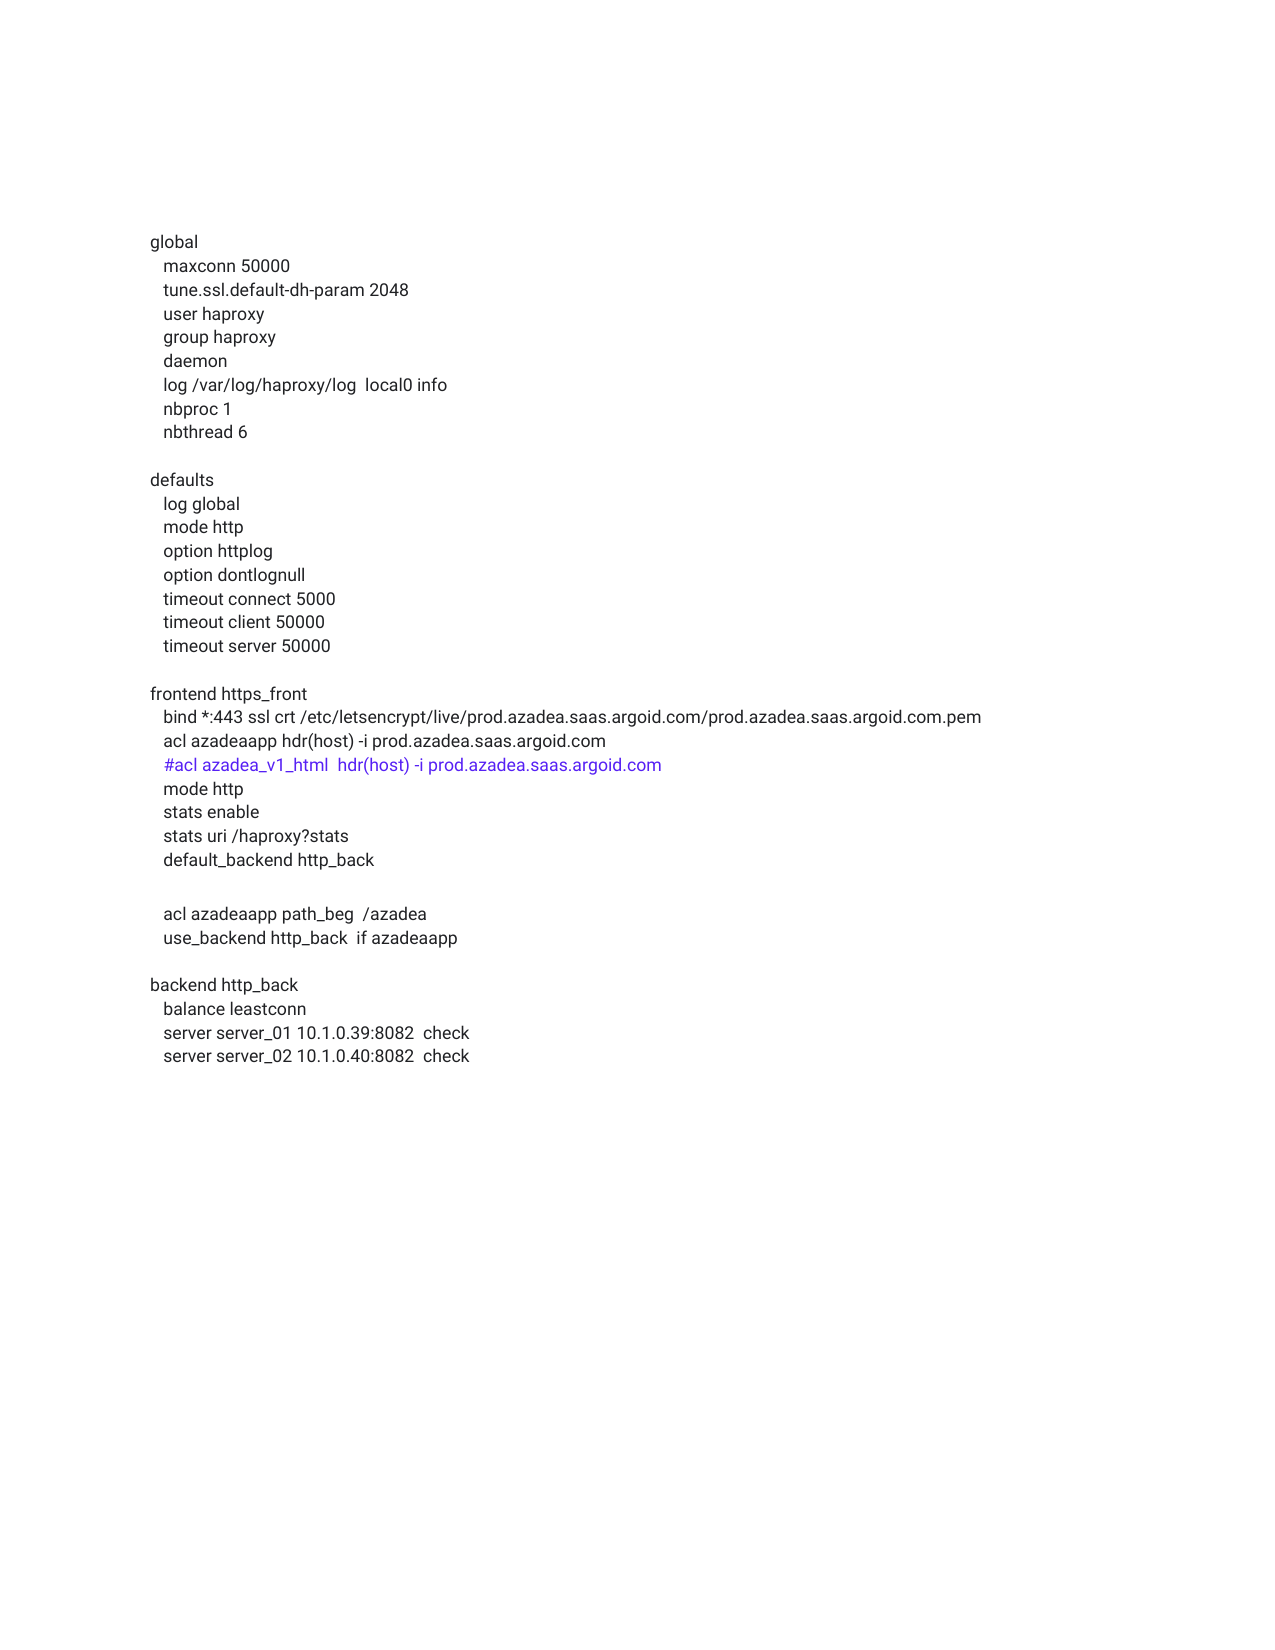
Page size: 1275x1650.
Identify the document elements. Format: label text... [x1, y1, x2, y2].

text stats uri /haproxy?stats [150, 826, 1125, 847]
text timeout client 50000 [150, 612, 1125, 633]
text server server_02 10.1.0.40:8082 check [150, 1046, 1125, 1067]
text server server_01 10.1.0.39:8082 check [150, 1023, 1125, 1043]
text log global [150, 494, 1125, 514]
text nbthread 6 [150, 422, 1125, 443]
text bind *:443 ssl crt /etc/letsencrypt/live/prod.azadea.saas.argoid.com/prod.azadea.saas.argoid.com.pem [150, 707, 1125, 728]
text #acl azadea_v1_html hdr(host) -i prod.azadea.saas.argoid.com [150, 755, 1125, 776]
text nbproc 1 [150, 399, 1125, 419]
text balance leastconn [150, 999, 1125, 1020]
text option httplog [150, 541, 1125, 562]
text mode http [150, 517, 1125, 538]
text maxconn 50000 [150, 256, 1125, 277]
text acl azadeaapp path_beg /azadea [150, 904, 1125, 925]
text timeout connect 5000 [150, 589, 1125, 609]
text daemon [150, 351, 1125, 372]
text use_backend http_back if azadeaapp [150, 928, 1125, 948]
text frontend https_front [150, 684, 1125, 704]
text stats enable [150, 802, 1125, 823]
text acl azadeaapp hdr(host) -i prod.azadea.saas.argoid.com [150, 731, 1125, 752]
text backend http_back [150, 975, 1125, 996]
text user haproxy [150, 304, 1125, 324]
text tune.ssl.default-dh-param 2048 [150, 280, 1125, 301]
text log /var/log/haproxy/log local0 info [150, 375, 1125, 396]
text mode http [150, 779, 1125, 799]
text global [150, 232, 1125, 253]
text option dontlognull [150, 565, 1125, 586]
text default_backend http_back [150, 850, 1125, 871]
text group haproxy [150, 327, 1125, 348]
text timeout server 50000 [150, 636, 1125, 657]
text defaults [150, 470, 1125, 491]
